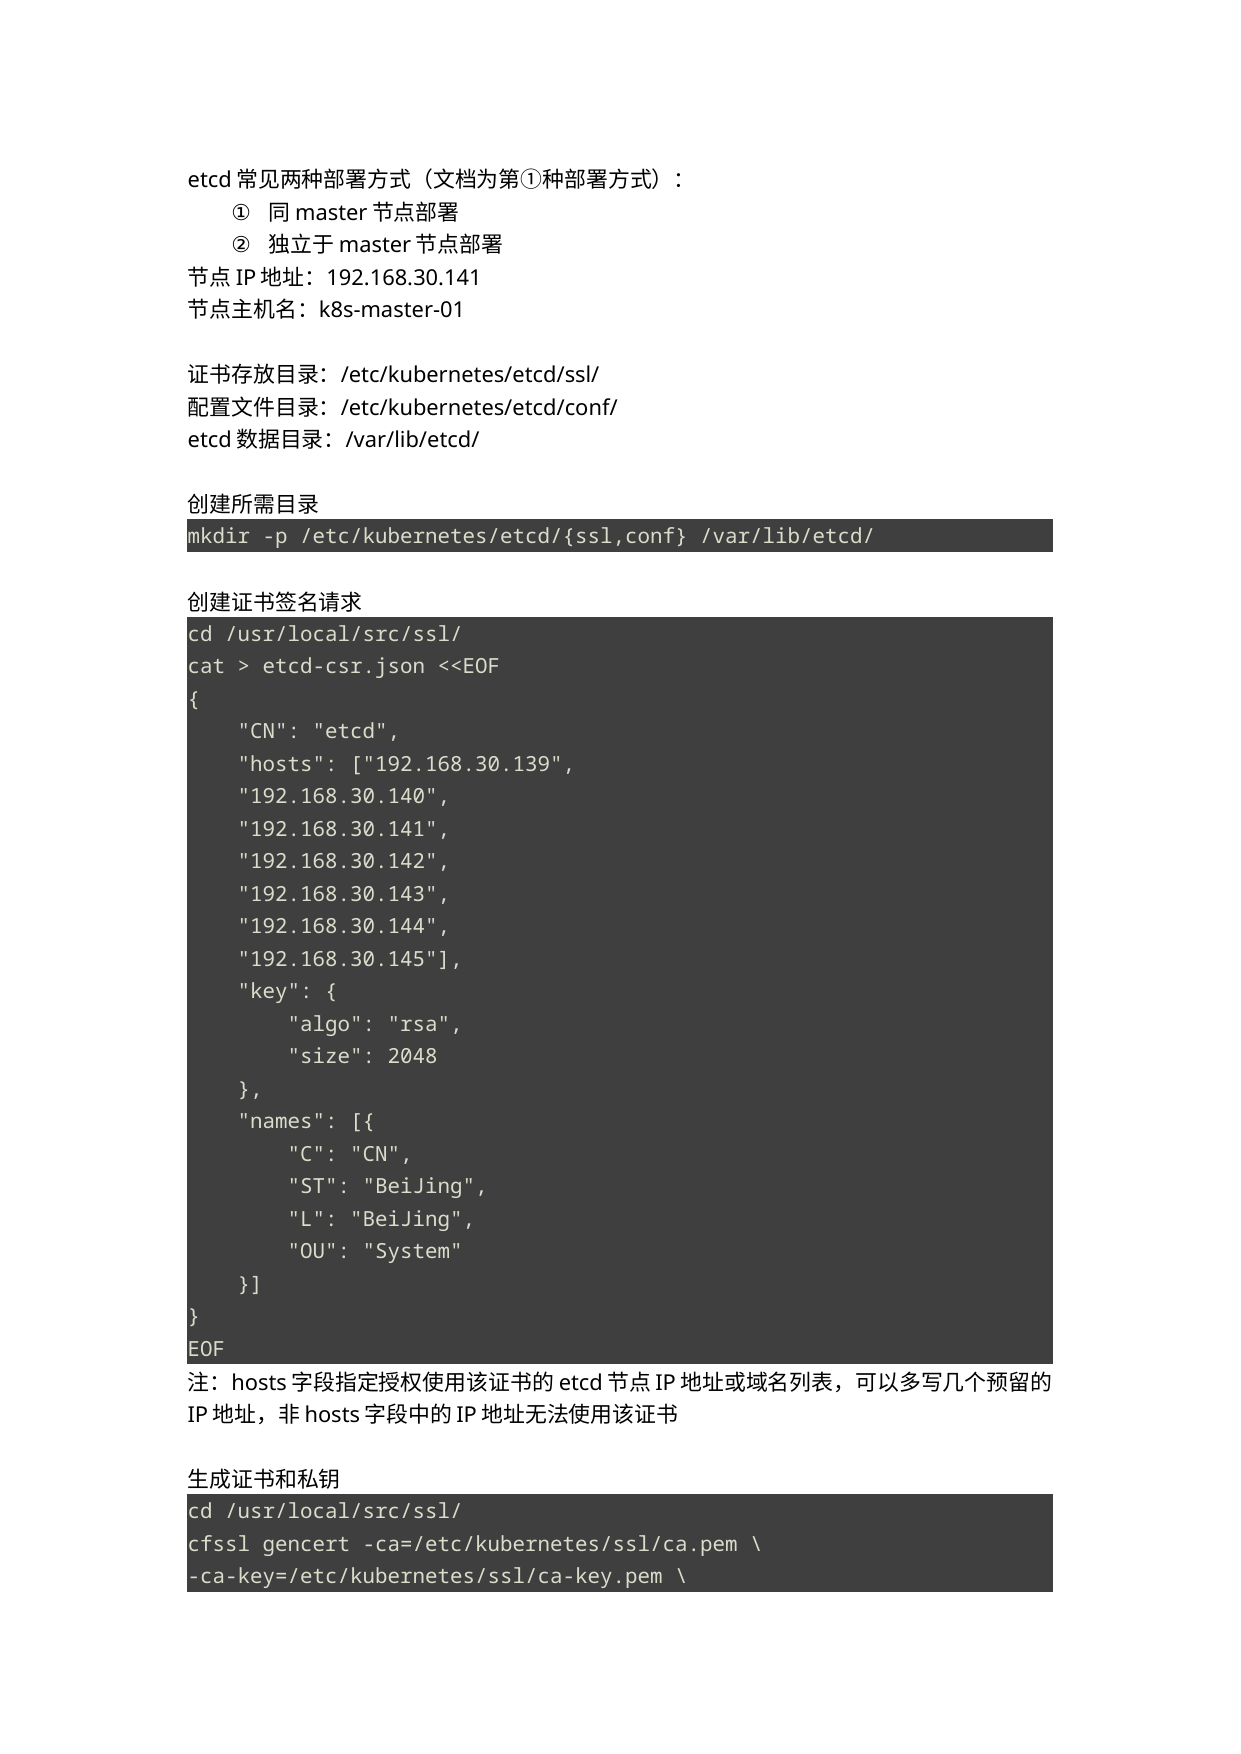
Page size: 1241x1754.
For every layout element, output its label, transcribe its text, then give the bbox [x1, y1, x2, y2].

text 节点主机名：k8s-master-01 [187, 292, 1053, 324]
text 创建所需目录 [187, 487, 1053, 519]
text etcd数据目录：/var/lib/etcd/ [187, 422, 1053, 454]
text "192.168.30.143", [187, 877, 1053, 909]
text cd /usr/local/src/ssl/ [187, 617, 1053, 649]
text "192.168.30.144", [187, 909, 1053, 942]
text "192.168.30.141", [187, 812, 1053, 844]
text cd /usr/local/src/ssl/ [187, 1494, 1053, 1527]
text "CN": "etcd", [187, 714, 1053, 747]
text "names": [{ [187, 1104, 1053, 1137]
text }] [187, 1267, 1053, 1299]
text } [187, 1299, 1053, 1332]
text { [187, 682, 1053, 714]
text 配置文件目录：/etc/kubernetes/etcd/conf/ [187, 389, 1053, 422]
text "192.168.30.145"], [187, 942, 1053, 974]
text "C": "CN", [187, 1137, 1053, 1169]
text 证书存放目录：/etc/kubernetes/etcd/ssl/ [187, 357, 1053, 389]
text 节点IP地址：192.168.30.141 [187, 259, 1053, 292]
text -ca-key=/etc/kubernetes/ssl/ca-key.pem \ [187, 1559, 1053, 1592]
text "192.168.30.142", [187, 844, 1053, 877]
text "hosts": ["192.168.30.139", [187, 747, 1053, 779]
text etcd常见两种部署方式（文档为第①种部署方式）： [187, 162, 1053, 194]
list 独立于master节点部署 [231, 227, 1053, 259]
text "algo": "rsa", [187, 1007, 1053, 1039]
text "192.168.30.140", [187, 779, 1053, 812]
text }, [187, 1072, 1053, 1104]
list 同master节点部署 [231, 194, 1053, 227]
text "key": { [187, 974, 1053, 1007]
text cfssl gencert -ca=/etc/kubernetes/ssl/ca.pem \ [187, 1527, 1053, 1559]
text EOF [187, 1332, 1053, 1364]
text "L": "BeiJing", [187, 1202, 1053, 1234]
text 生成证书和私钥 [187, 1462, 1053, 1494]
text mkdir -p /etc/kubernetes/etcd/{ssl,conf} /var/lib/etcd/ [187, 519, 1053, 552]
text cat > etcd-csr.json <<EOF [187, 649, 1053, 682]
text "ST": "BeiJing", [187, 1169, 1053, 1202]
text "size": 2048 [187, 1039, 1053, 1072]
text "OU": "System" [187, 1234, 1053, 1267]
text 创建证书签名请求 [187, 584, 1053, 617]
text 注：hosts字段指定授权使用该证书的etcd节点IP地址或域名列表，可以多写几个预留的IP地址，非hosts字段中的IP地址无法使用该证书 [187, 1364, 1053, 1429]
